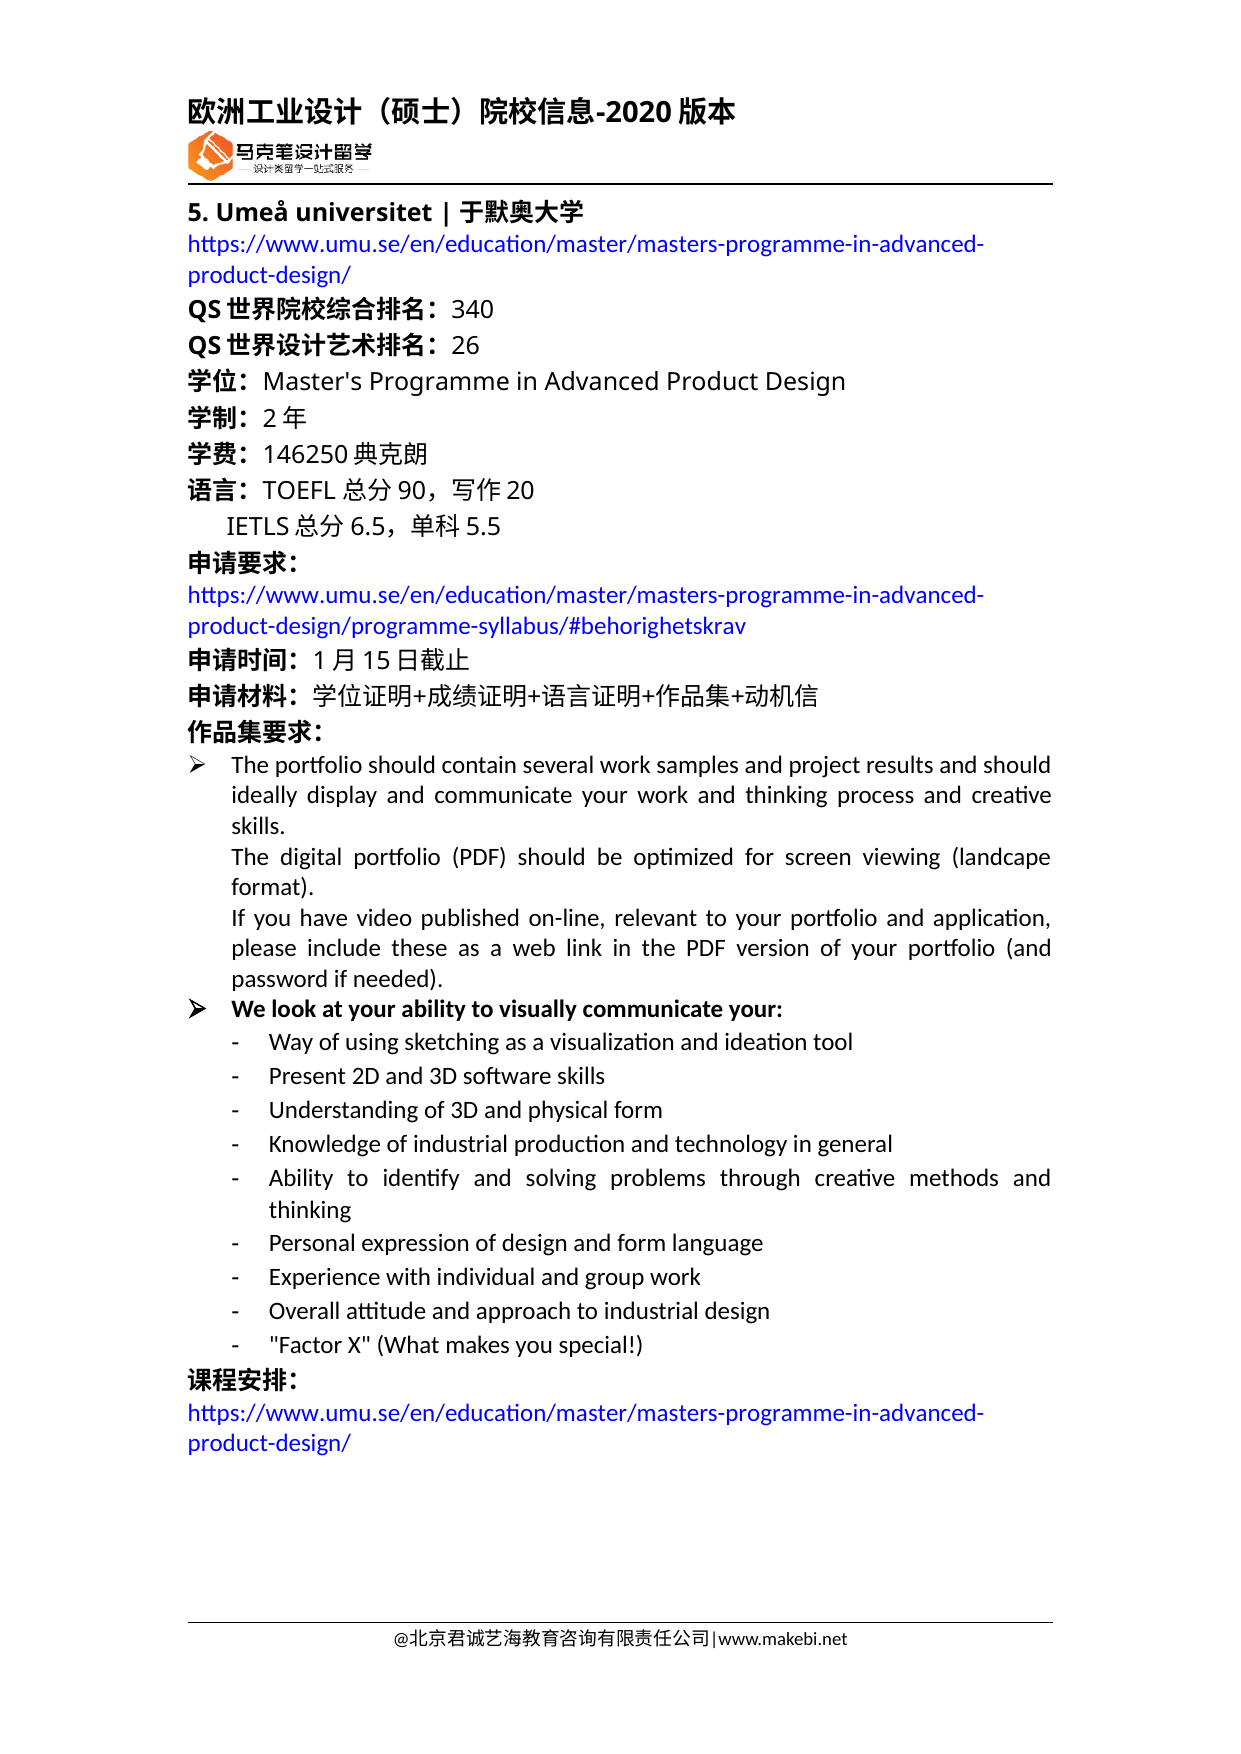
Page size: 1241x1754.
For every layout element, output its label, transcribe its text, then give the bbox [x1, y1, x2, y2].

text 申请时间：1月15日截止 [187, 640, 1053, 677]
text 5. Umeå universitet | 于默奥大学 [187, 192, 1053, 228]
list Ability to identify and solving problems through creative methods and thinking [231, 1160, 1053, 1224]
list Experience with individual and group work [231, 1259, 1053, 1293]
list Knowledge of industrial production and technology in general [231, 1126, 1053, 1160]
text https://www.umu.se/en/education/master/masters-programme-in-advanced-product-design/ [187, 228, 1053, 289]
picture [187, 131, 373, 181]
text https://www.umu.se/en/education/master/masters-programme-in-advanced-product-design/ [187, 1397, 1053, 1458]
text IETLS总分 6.5，单科5.5 [187, 507, 1053, 543]
text 申请要求： [187, 543, 1053, 579]
text 学制：2年 [187, 398, 1053, 434]
list We look at your ability to visually communicate your: [187, 993, 1053, 1024]
list Present 2D and 3D software skills [231, 1058, 1053, 1092]
text 申请材料：学位证明+成绩证明+语言证明+作品集+动机信 [187, 677, 1053, 713]
text 学费：146250典克朗 [187, 434, 1053, 471]
list Understanding of 3D and physical form [231, 1092, 1053, 1126]
text 学位：Master's Programme in Advanced Product Design [187, 362, 1053, 398]
list The portfolio should contain several work samples and project results and should ideally display and communicate your work and thinking process and creative skills. The digital portfolio (PDF) should be optimized for screen viewing (landcape format). If you have video published on-line, relevant to your portfolio and application, please include these as a web link in the PDF version of your portfolio (and password if needed). [187, 749, 1053, 993]
text 课程安排： [187, 1361, 1053, 1397]
text QS世界设计艺术排名：26 [187, 326, 1053, 362]
text 语言：TOEFL 总分90，写作20 [187, 471, 1053, 507]
list Personal expression of design and form language [231, 1224, 1053, 1259]
list Overall attitude and approach to industrial design [231, 1293, 1053, 1327]
list "Factor X" (What makes you special!) [231, 1327, 1053, 1361]
text QS世界院校综合排名：340 [187, 289, 1053, 326]
list Way of using sketching as a visualization and ideation tool [231, 1024, 1053, 1058]
text https://www.umu.se/en/education/master/masters-programme-in-advanced-product-design/programme-syllabus/#behorighetskrav [187, 579, 1053, 640]
text 作品集要求： [187, 713, 1053, 749]
